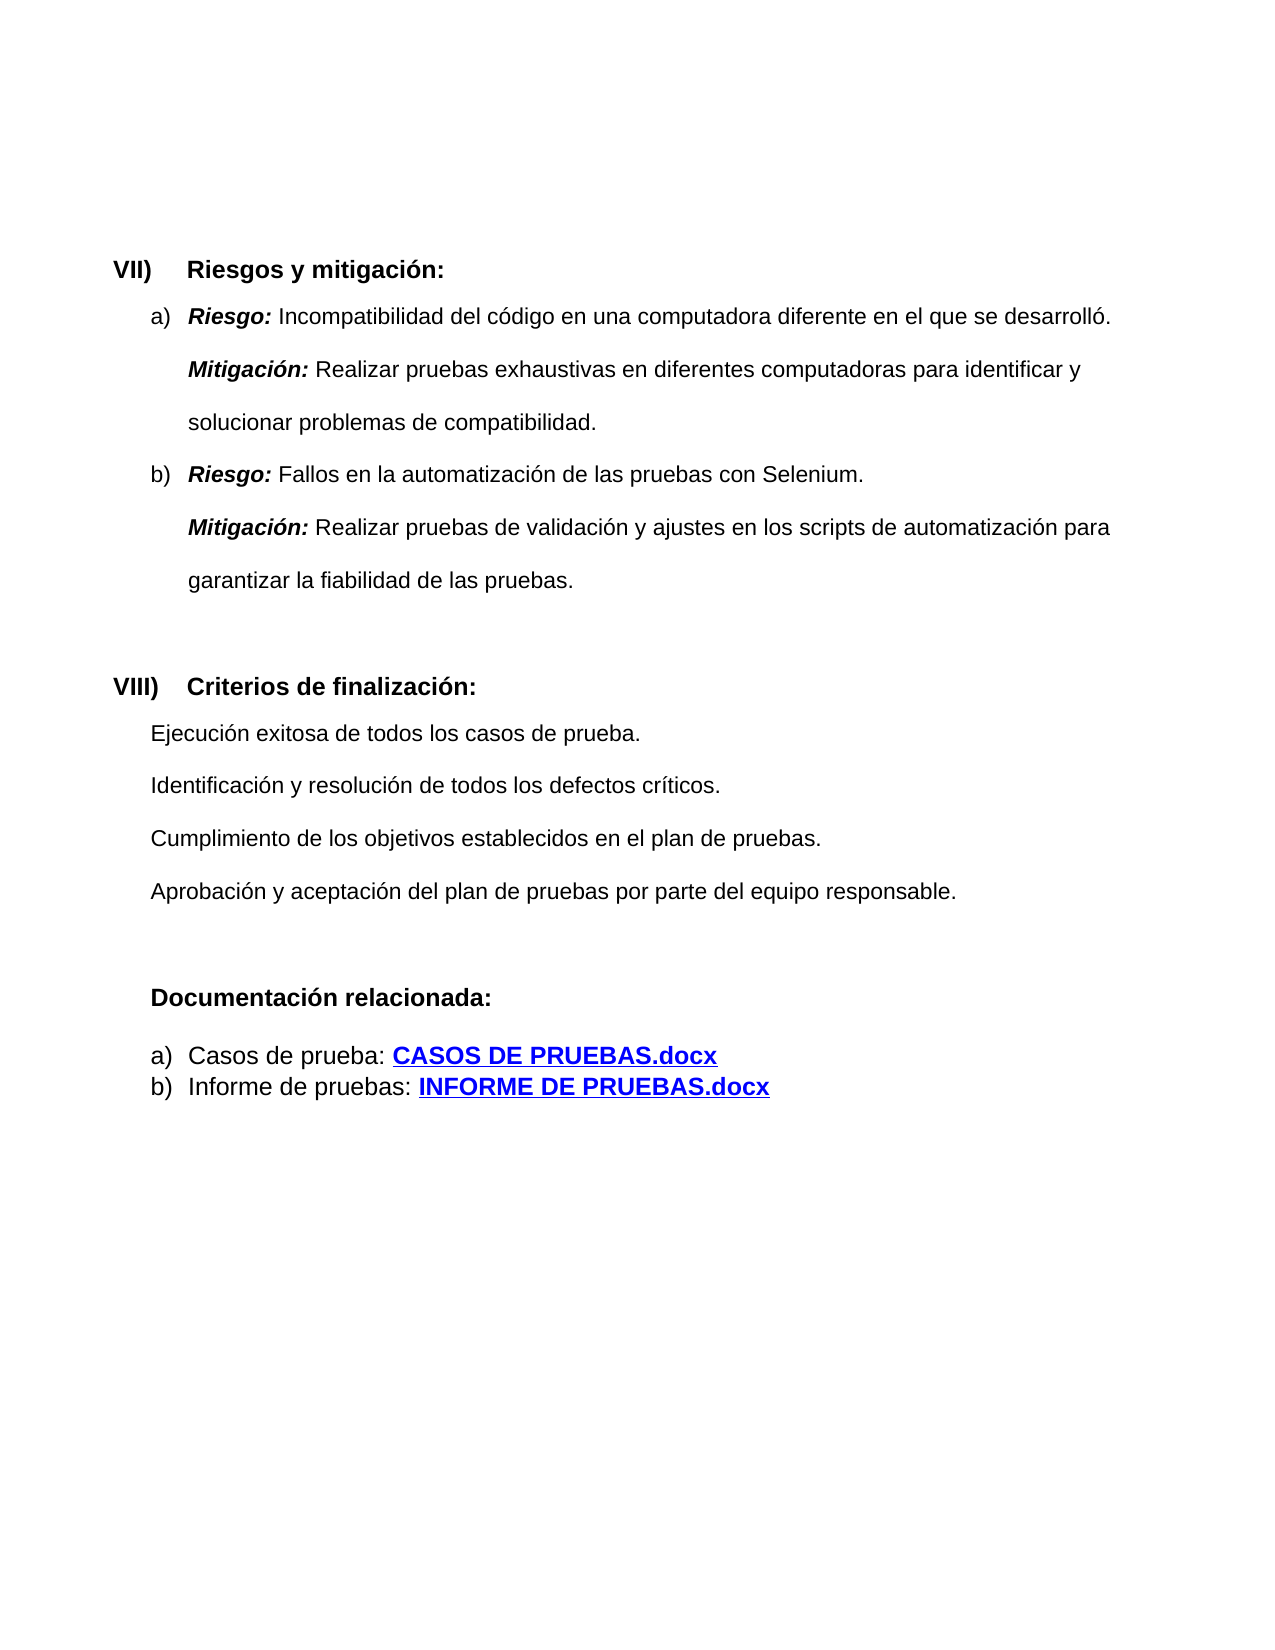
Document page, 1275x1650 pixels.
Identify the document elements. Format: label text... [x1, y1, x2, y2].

list Mitigación: Realizar pruebas de validación y ajustes en los scripts de automatización para garantizar la fiabilidad de las pruebas. [188, 514, 1162, 593]
text Cumplimiento de los objetivos establecidos en el plan de pruebas. [150, 825, 1162, 852]
text Ejecución exitosa de todos los casos de prueba. [150, 720, 1162, 746]
list Mitigación: Realizar pruebas exhaustivas en diferentes computadoras para identificar y solucionar problemas de compatibilidad. [188, 356, 1162, 435]
list Informe de pruebas: INFORME DE PRUEBAS.docx [150, 1072, 1162, 1101]
text Documentación relacionada: [150, 983, 1162, 1012]
list Riesgo: Incompatibilidad del código en una computadora diferente en el que se desarrolló. [150, 303, 1162, 329]
text Aprobación y aceptación del plan de pruebas por parte del equipo responsable. [150, 878, 1162, 904]
list Riesgo: Fallos en la automatización de las pruebas con Selenium. [150, 461, 1162, 488]
text Identificación y resolución de todos los defectos críticos. [150, 772, 1162, 799]
text Criterios de finalización: [113, 672, 1162, 701]
text Riesgos y mitigación: [113, 255, 1162, 284]
list Casos de prueba: CASOS DE PRUEBAS.docx [150, 1041, 1162, 1069]
